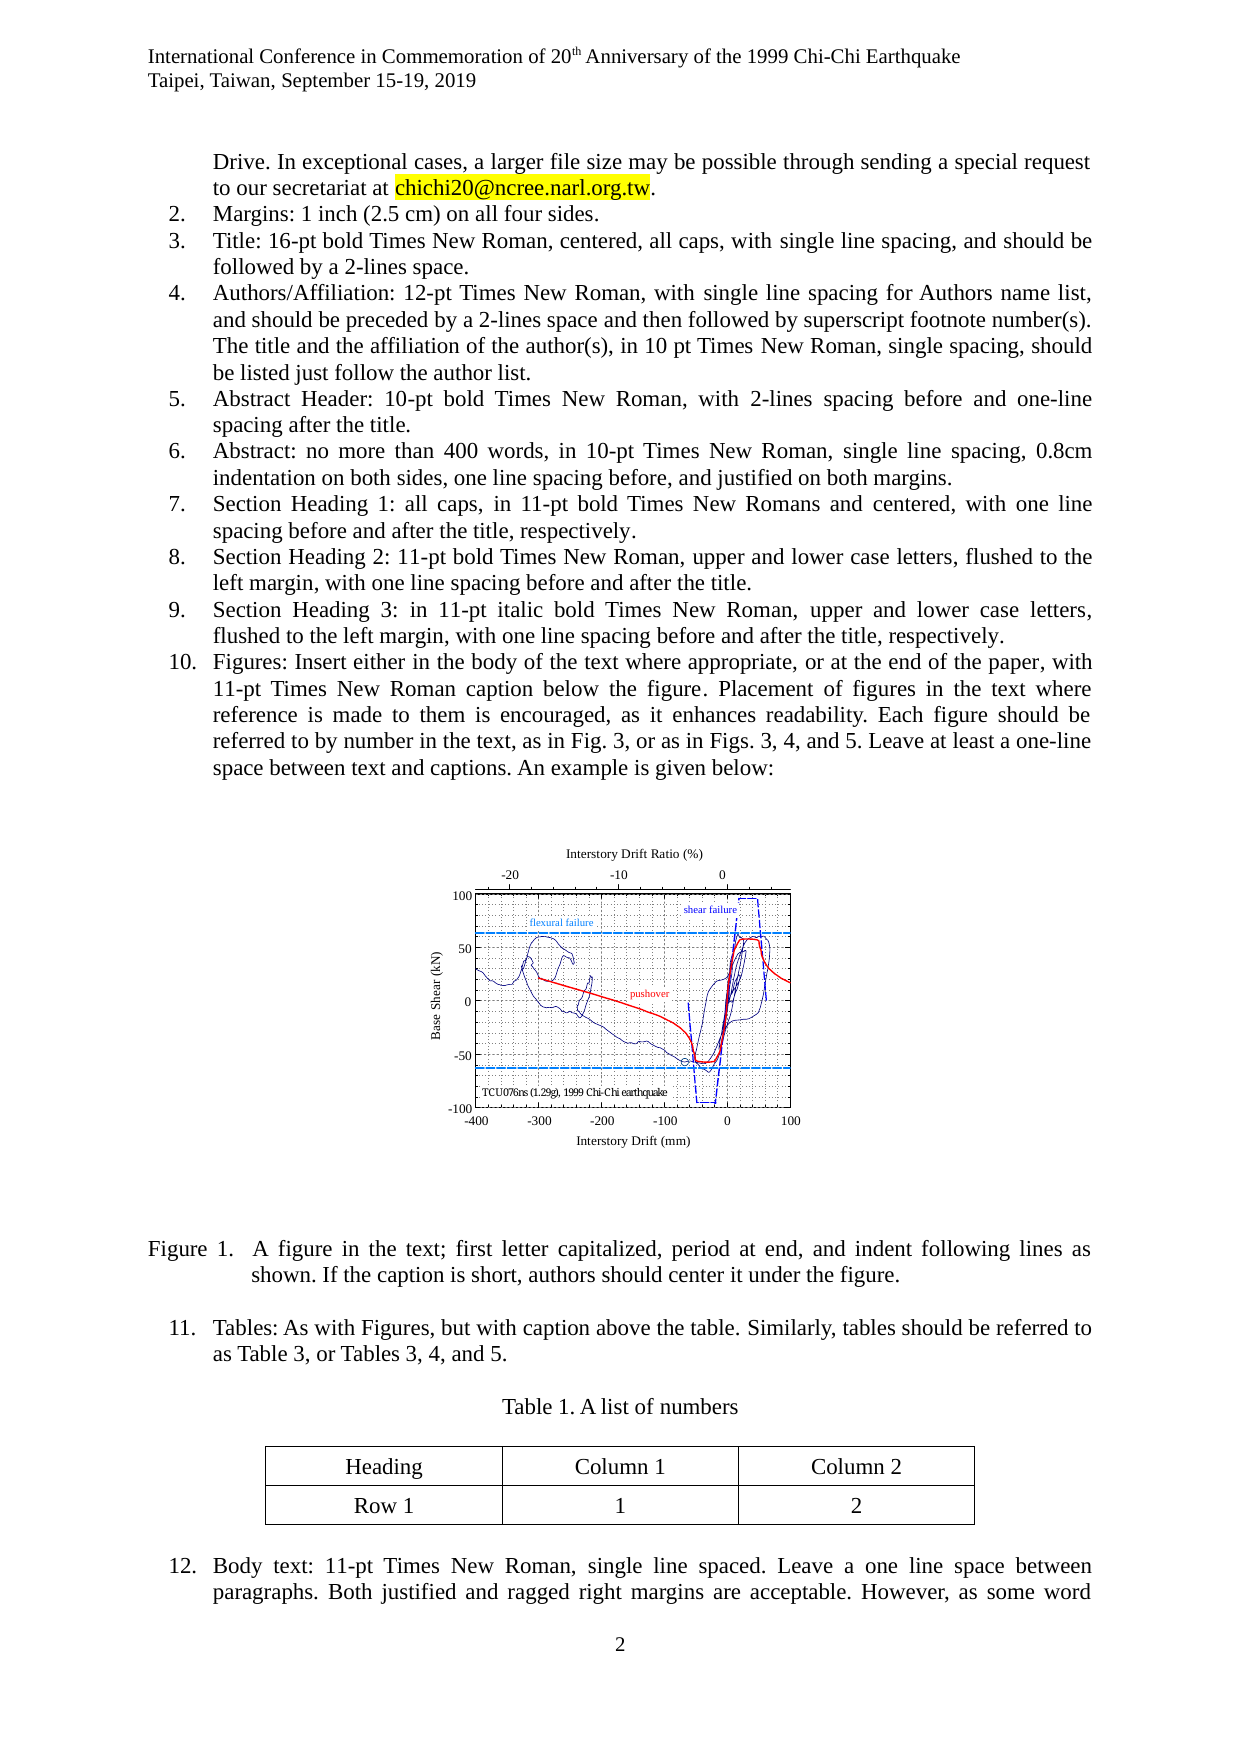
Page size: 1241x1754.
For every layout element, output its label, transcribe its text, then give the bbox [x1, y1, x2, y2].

table_header Column 1 [503, 1447, 738, 1485]
table_header Heading [266, 1447, 502, 1485]
list Figures: Insert either in the body of the text where appropriate, or at the end of the paper, with 11-pt Times New Roman caption below the figure. Placement of figures in the text where reference is made to them is encouraged, as it enhances readability. Each figure should be referred to by number in the text, as in Fig. 3, or as in Figs. 3, 4, and 5. Leave at least a one-line space between text and captions. An example is given below: [168, 648, 1092, 780]
list Abstract: no more than 400 words, in 10-pt Times New Roman, single line spacing, 0.8cm indentation on both sides, one line spacing before, and justified on both margins. [168, 438, 1092, 490]
list Tables: As with Figures, but with caption above the table. Similarly, tables should be referred to as Table 3, or Tables 3, 4, and 5. [168, 1314, 1092, 1367]
list Authors/Affiliation: 12-pt Times New Roman, with single line spacing for Authors name list, and should be preceded by a 2-lines space and then followed by superscript footnote number(s). The title and the affiliation of the author(s), in 10 pt Times New Roman, single spacing, should be listed just follow the author list. [168, 279, 1092, 385]
list Section Heading 3: in 11-pt italic bold Times New Roman, upper and lower case letters, flushed to the left margin, with one line spacing before and after the title, respectively. [168, 596, 1092, 648]
list Abstract Header: 10-pt bold Times New Roman, with 2-lines spacing before and one-line spacing after the title. [168, 385, 1092, 438]
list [168, 1552, 1092, 1604]
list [168, 148, 1092, 200]
table_header Column 2 [739, 1447, 974, 1485]
list Section Heading 2: 11-pt bold Times New Roman, upper and lower case letters, flushed to the left margin, with one line spacing before and after the title. [168, 543, 1092, 596]
text Table 1. A list of numbers [148, 1393, 1092, 1419]
table_cell 1 [503, 1486, 738, 1524]
table_cell Row 1 [266, 1486, 502, 1524]
table_cell 2 [739, 1486, 974, 1524]
list Section Heading 1: all caps, in 11-pt bold Times New Romans and centered, with one line spacing before and after the title, respectively. [168, 490, 1092, 543]
list Title: 16-pt bold Times New Roman, centered, all caps, with single line spacing, and should be followed by a 2-lines space. [168, 227, 1092, 279]
list Margins: 1 inch (2.5 cm) on all four sides. [168, 200, 1092, 227]
text Figure 1. A figure in the text; first letter capitalized, period at end, and indent following lines as shown. If the caption is short, authors should center it under the figure. [148, 1235, 1092, 1288]
